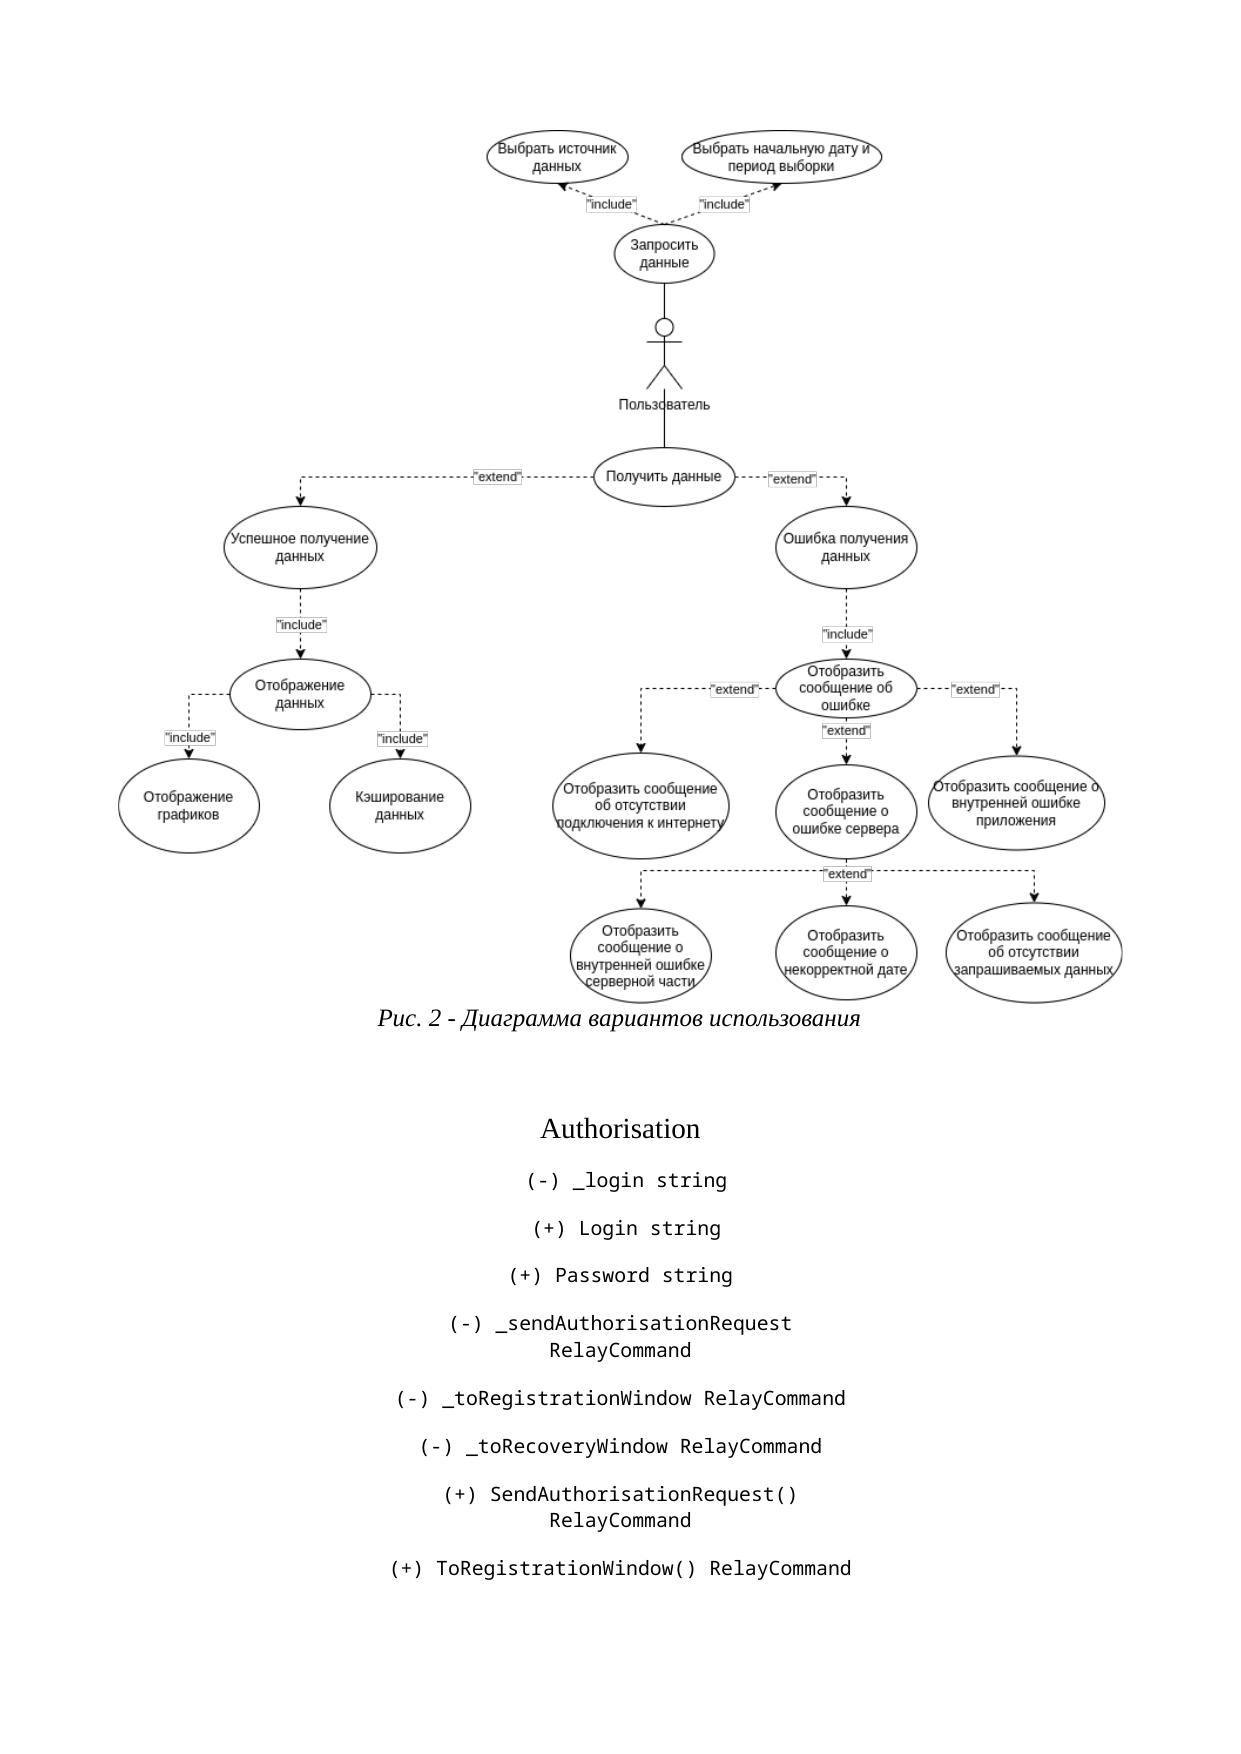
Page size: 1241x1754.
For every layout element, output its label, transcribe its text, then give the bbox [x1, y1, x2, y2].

table_cell (-) _login string (+) Login string (+) Password string (-) _sendAuthorisationRequest RelayCommand (-) _toRegistrationWindow RelayCommand (-) _toRecoveryWindow RelayCommand [369, 1166, 871, 1480]
table_header Authorisation [369, 1112, 871, 1166]
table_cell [369, 1480, 871, 1602]
picture [118, 130, 1123, 1004]
